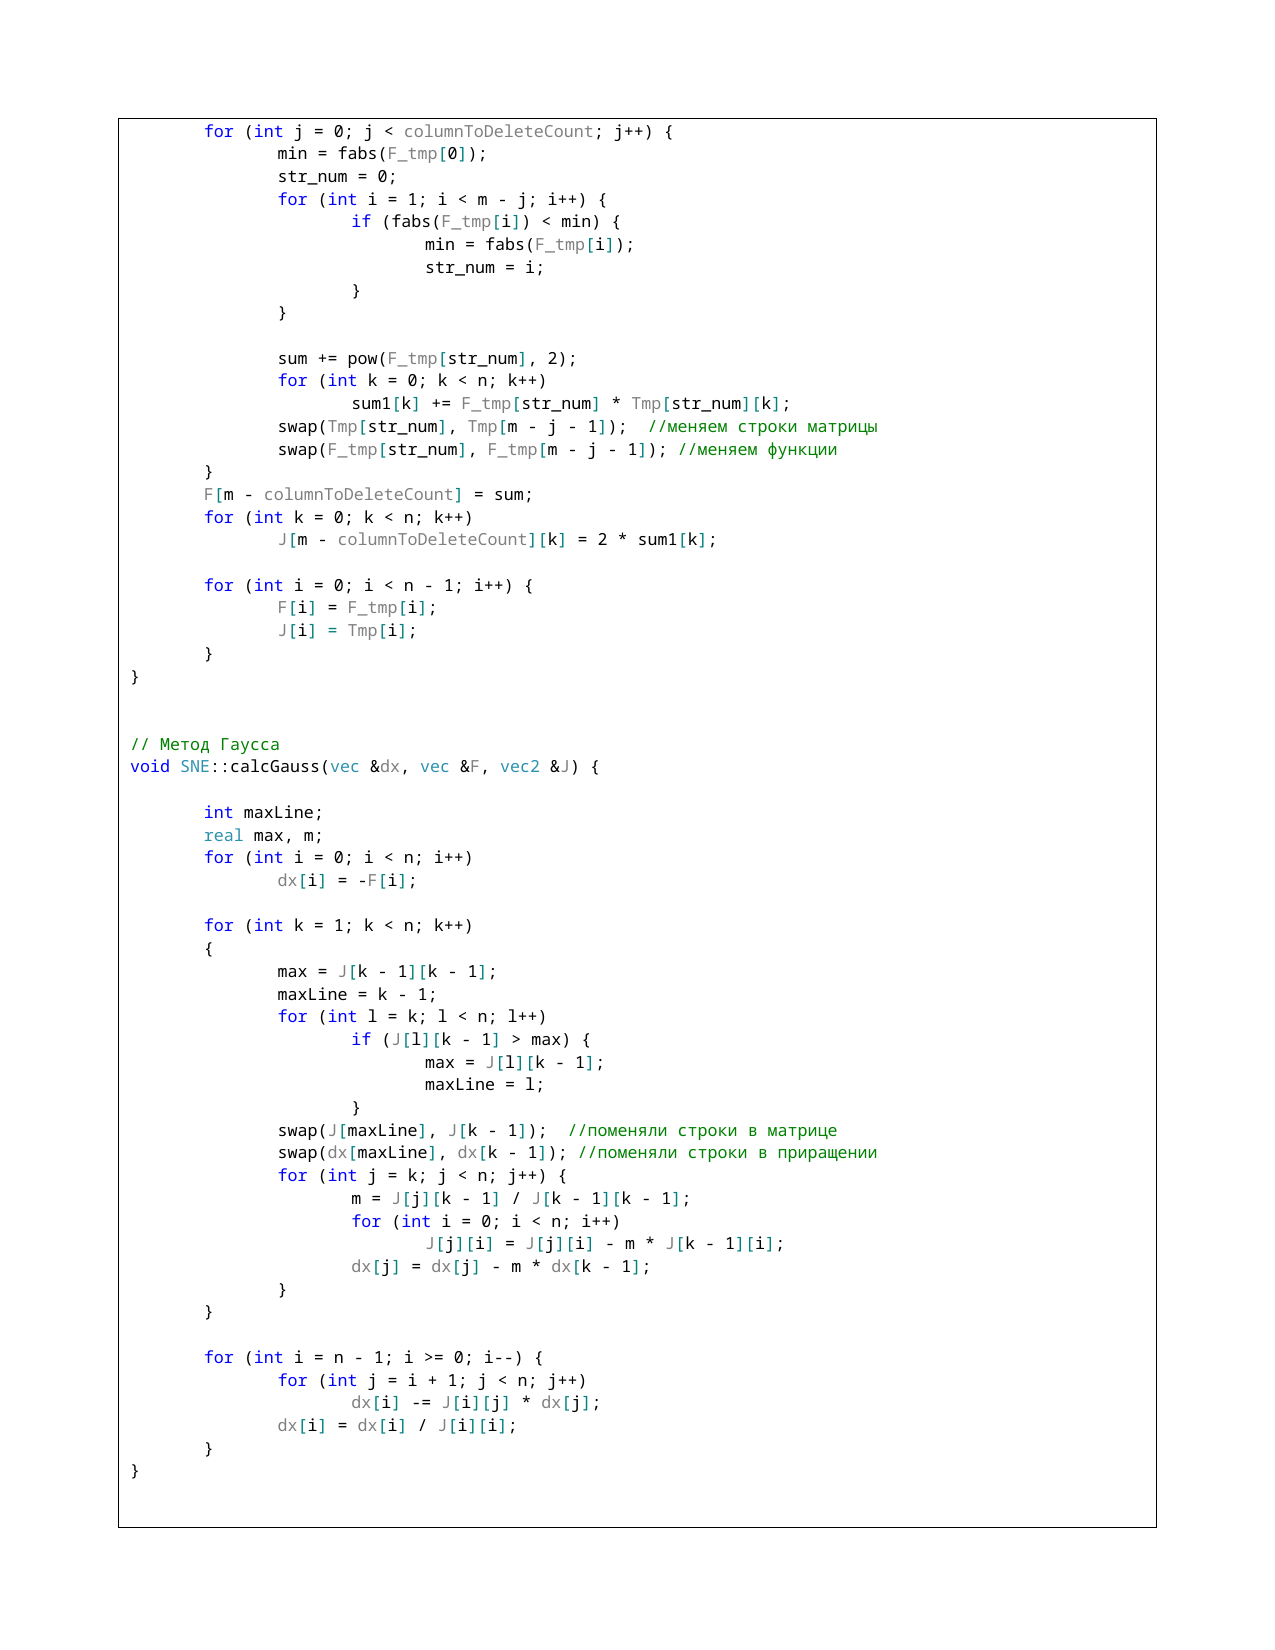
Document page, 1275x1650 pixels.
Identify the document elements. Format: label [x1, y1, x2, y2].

table_header [119, 119, 1156, 1527]
